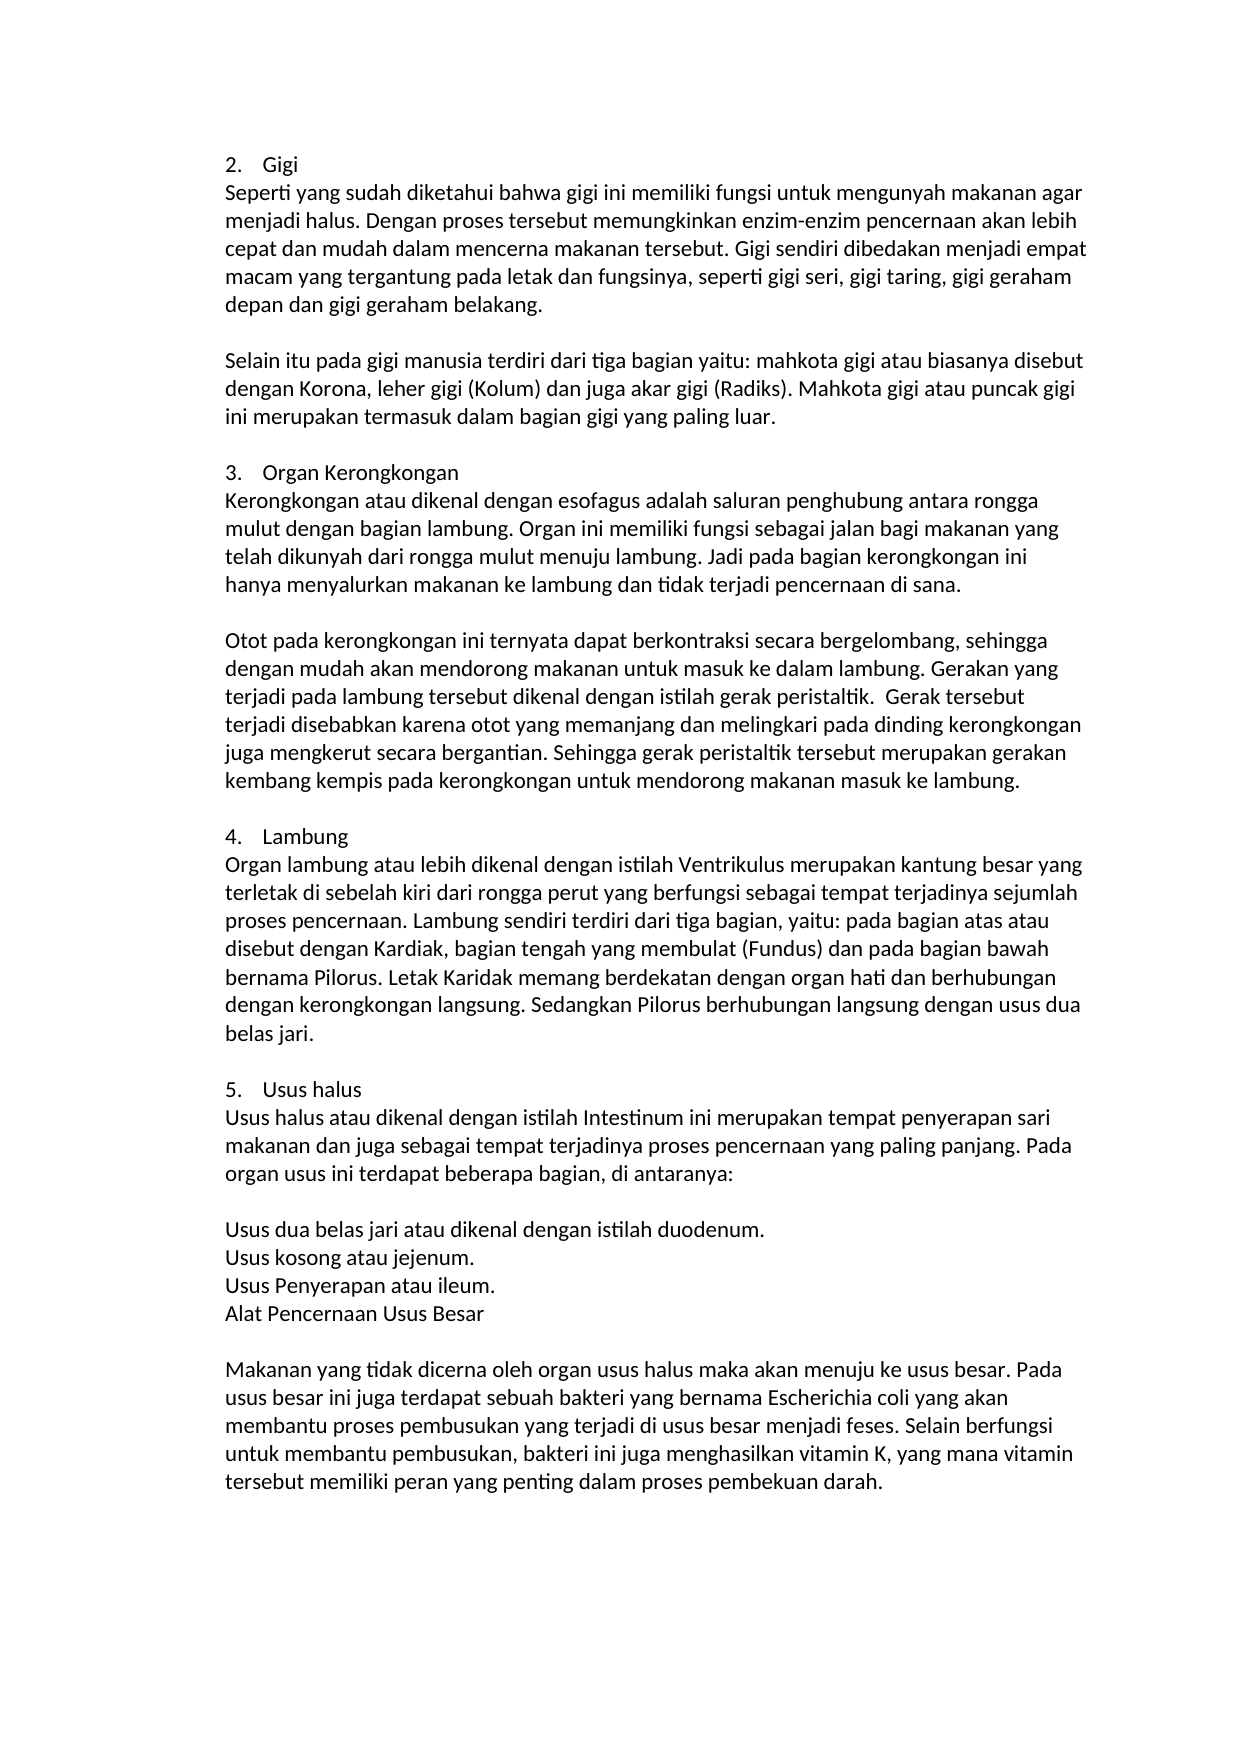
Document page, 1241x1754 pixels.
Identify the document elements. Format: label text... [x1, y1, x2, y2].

list Usus dua belas jari atau dikenal dengan istilah duodenum. [225, 1215, 1090, 1243]
list Usus kosong atau jejenum. [225, 1243, 1090, 1271]
list Usus Penyerapan atau ileum. [225, 1271, 1090, 1299]
list Alat Pencernaan Usus Besar [225, 1299, 1090, 1327]
list Otot pada kerongkongan ini ternyata dapat berkontraksi secara bergelombang, sehingga dengan mudah akan mendorong makanan untuk masuk ke dalam lambung. Gerakan yang terjadi pada lambung tersebut dikenal dengan istilah gerak peristaltik. Gerak tersebut terjadi disebabkan karena otot yang memanjang dan melingkari pada dinding kerongkongan juga mengkerut secara bergantian. Sehingga gerak peristaltik tersebut merupakan gerakan kembang kempis pada kerongkongan untuk mendorong makanan masuk ke lambung. [225, 626, 1090, 794]
list Gigi [225, 150, 1090, 178]
list Usus halus [225, 1075, 1090, 1103]
list Makanan yang tidak dicerna oleh organ usus halus maka akan menuju ke usus besar. Pada usus besar ini juga terdapat sebuah bakteri yang bernama Escherichia coli yang akan membantu proses pembusukan yang terjadi di usus besar menjadi feses. Selain berfungsi untuk membantu pembusukan, bakteri ini juga menghasilkan vitamin K, yang mana vitamin tersebut memiliki peran yang penting dalam proses pembekuan darah. [225, 1355, 1090, 1495]
list Kerongkongan atau dikenal dengan esofagus adalah saluran penghubung antara rongga mulut dengan bagian lambung. Organ ini memiliki fungsi sebagai jalan bagi makanan yang telah dikunyah dari rongga mulut menuju lambung. Jadi pada bagian kerongkongan ini hanya menyalurkan makanan ke lambung dan tidak terjadi pencernaan di sana. [225, 486, 1090, 598]
list Organ lambung atau lebih dikenal dengan istilah Ventrikulus merupakan kantung besar yang terletak di sebelah kiri dari rongga perut yang berfungsi sebagai tempat terjadinya sejumlah proses pencernaan. Lambung sendiri terdiri dari tiga bagian, yaitu: pada bagian atas atau disebut dengan Kardiak, bagian tengah yang membulat (Fundus) dan pada bagian bawah bernama Pilorus. Letak Karidak memang berdekatan dengan organ hati dan berhubungan dengan kerongkongan langsung. Sedangkan Pilorus berhubungan langsung dengan usus dua belas jari. [225, 851, 1090, 1047]
list Usus halus atau dikenal dengan istilah Intestinum ini merupakan tempat penyerapan sari makanan dan juga sebagai tempat terjadinya proses pencernaan yang paling panjang. Pada organ usus ini terdapat beberapa bagian, di antaranya: [225, 1103, 1090, 1187]
list Seperti yang sudah diketahui bahwa gigi ini memiliki fungsi untuk mengunyah makanan agar menjadi halus. Dengan proses tersebut memungkinkan enzim-enzim pencernaan akan lebih cepat dan mudah dalam mencerna makanan tersebut. Gigi sendiri dibedakan menjadi empat macam yang tergantung pada letak dan fungsinya, seperti gigi seri, gigi taring, gigi geraham depan dan gigi geraham belakang. [225, 178, 1090, 318]
list Organ Kerongkongan [225, 458, 1090, 486]
list Lambung [225, 822, 1090, 851]
list Selain itu pada gigi manusia terdiri dari tiga bagian yaitu: mahkota gigi atau biasanya disebut dengan Korona, leher gigi (Kolum) dan juga akar gigi (Radiks). Mahkota gigi atau puncak gigi ini merupakan termasuk dalam bagian gigi yang paling luar. [225, 346, 1090, 430]
